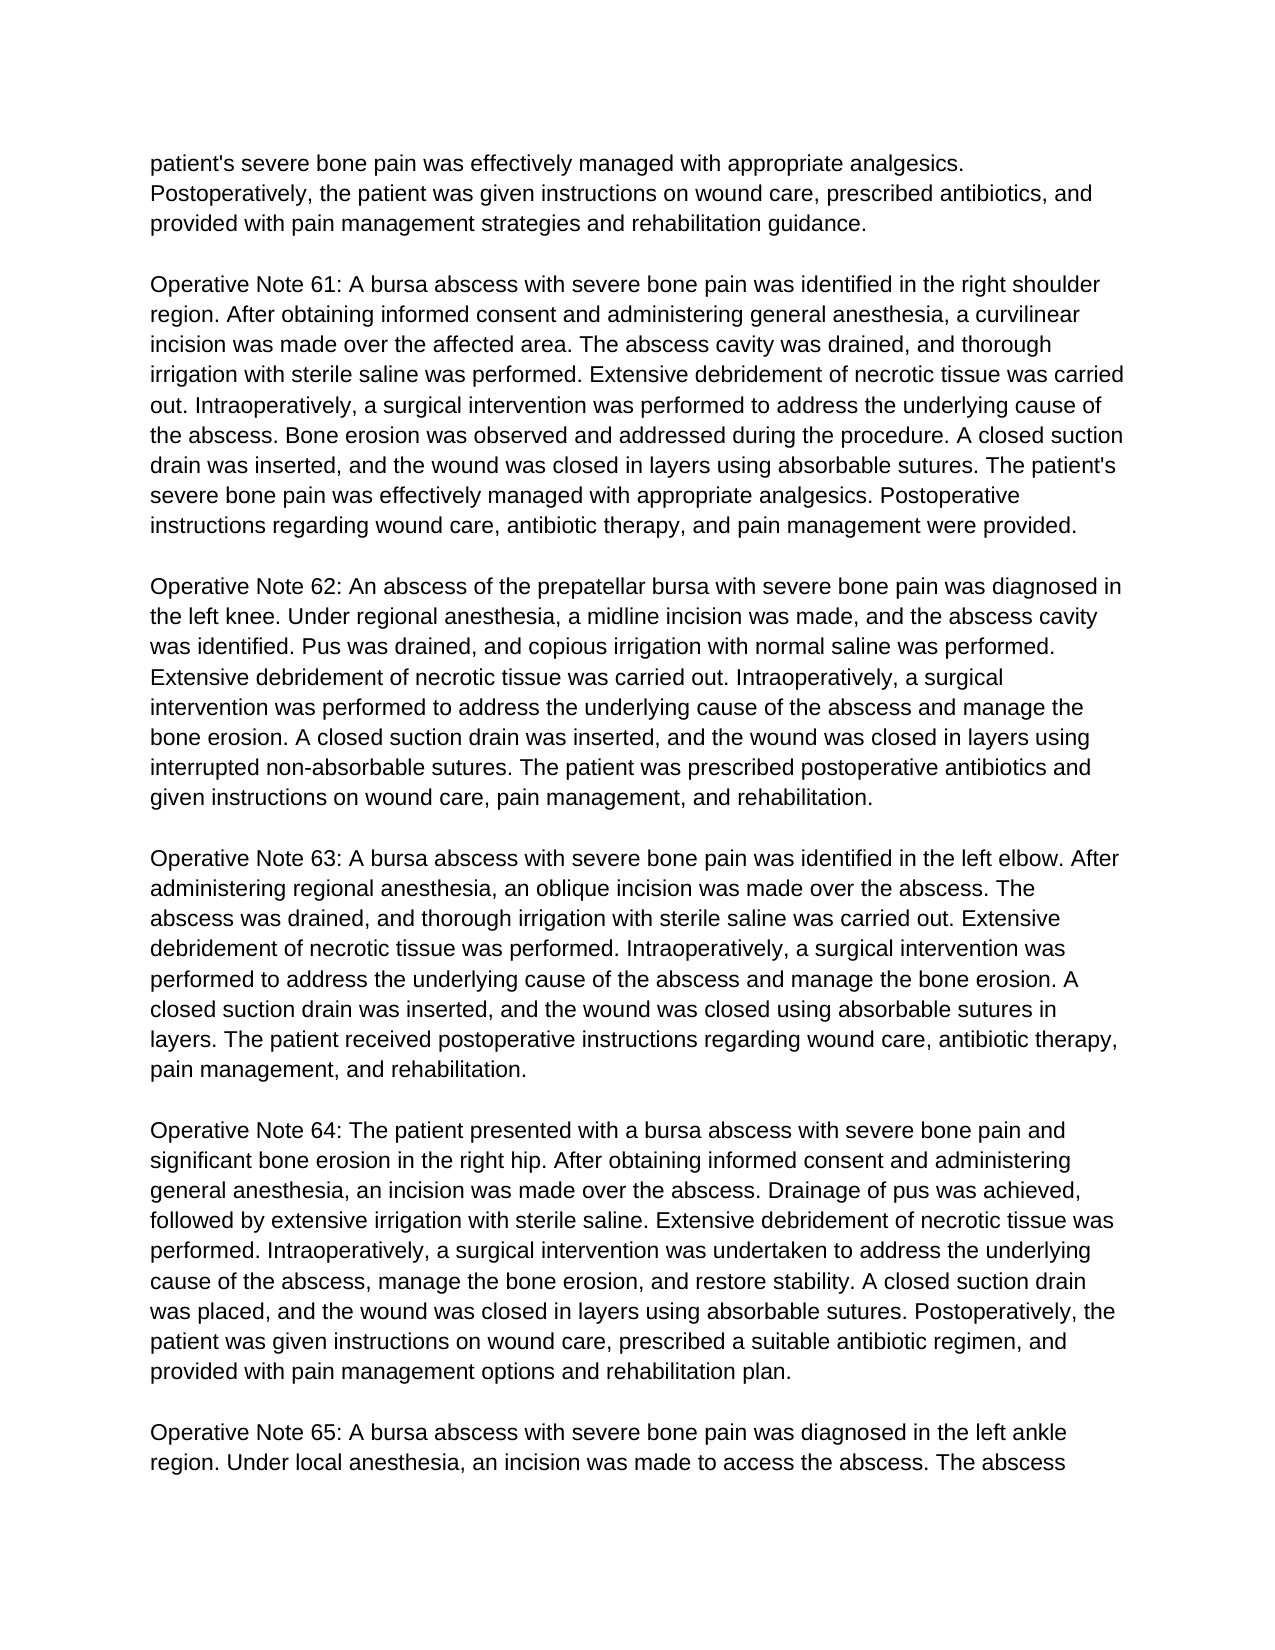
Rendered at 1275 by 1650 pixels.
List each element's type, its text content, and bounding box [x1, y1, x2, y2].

text Operative Note 64: The patient presented with a bursa abscess with severe bone pain and significant bone erosion in the right hip. After obtaining informed consent and administering general anesthesia, an incision was made over the abscess. Drainage of pus was achieved, followed by extensive irrigation with sterile saline. Extensive debridement of necrotic tissue was performed. Intraoperatively, a surgical intervention was undertaken to address the underlying cause of the abscess, manage the bone erosion, and restore stability. A closed suction drain was placed, and the wound was closed in layers using absorbable sutures. Postoperatively, the patient was given instructions on wound care, prescribed a suitable antibiotic regimen, and provided with pain management options and rehabilitation plan. [150, 1117, 1125, 1385]
text Operative Note 63: A bursa abscess with severe bone pain was identified in the left elbow. After administering regional anesthesia, an oblique incision was made over the abscess. The abscess was drained, and thorough irrigation with sterile saline was carried out. Extensive debridement of necrotic tissue was performed. Intraoperatively, a surgical intervention was performed to address the underlying cause of the abscess and manage the bone erosion. A closed suction drain was inserted, and the wound was closed using absorbable sutures in layers. The patient received postoperative instructions regarding wound care, antibiotic therapy, pain management, and rehabilitation. [150, 845, 1125, 1083]
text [150, 150, 1125, 237]
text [150, 1419, 1125, 1475]
text Operative Note 61: A bursa abscess with severe bone pain was identified in the right shoulder region. After obtaining informed consent and administering general anesthesia, a curvilinear incision was made over the affected area. The abscess cavity was drained, and thorough irrigation with sterile saline was performed. Extensive debridement of necrotic tissue was carried out. Intraoperatively, a surgical intervention was performed to address the underlying cause of the abscess. Bone erosion was observed and addressed during the procedure. A closed suction drain was inserted, and the wound was closed in layers using absorbable sutures. The patient's severe bone pain was effectively managed with appropriate analgesics. Postoperative instructions regarding wound care, antibiotic therapy, and pain management were provided. [150, 271, 1125, 539]
text Operative Note 62: An abscess of the prepatellar bursa with severe bone pain was diagnosed in the left knee. Under regional anesthesia, a midline incision was made, and the abscess cavity was identified. Pus was drained, and copious irrigation with normal saline was performed. Extensive debridement of necrotic tissue was carried out. Intraoperatively, a surgical intervention was performed to address the underlying cause of the abscess and manage the bone erosion. A closed suction drain was inserted, and the wound was closed in layers using interrupted non-absorbable sutures. The patient was prescribed postoperative antibiotics and given instructions on wound care, pain management, and rehabilitation. [150, 573, 1125, 811]
